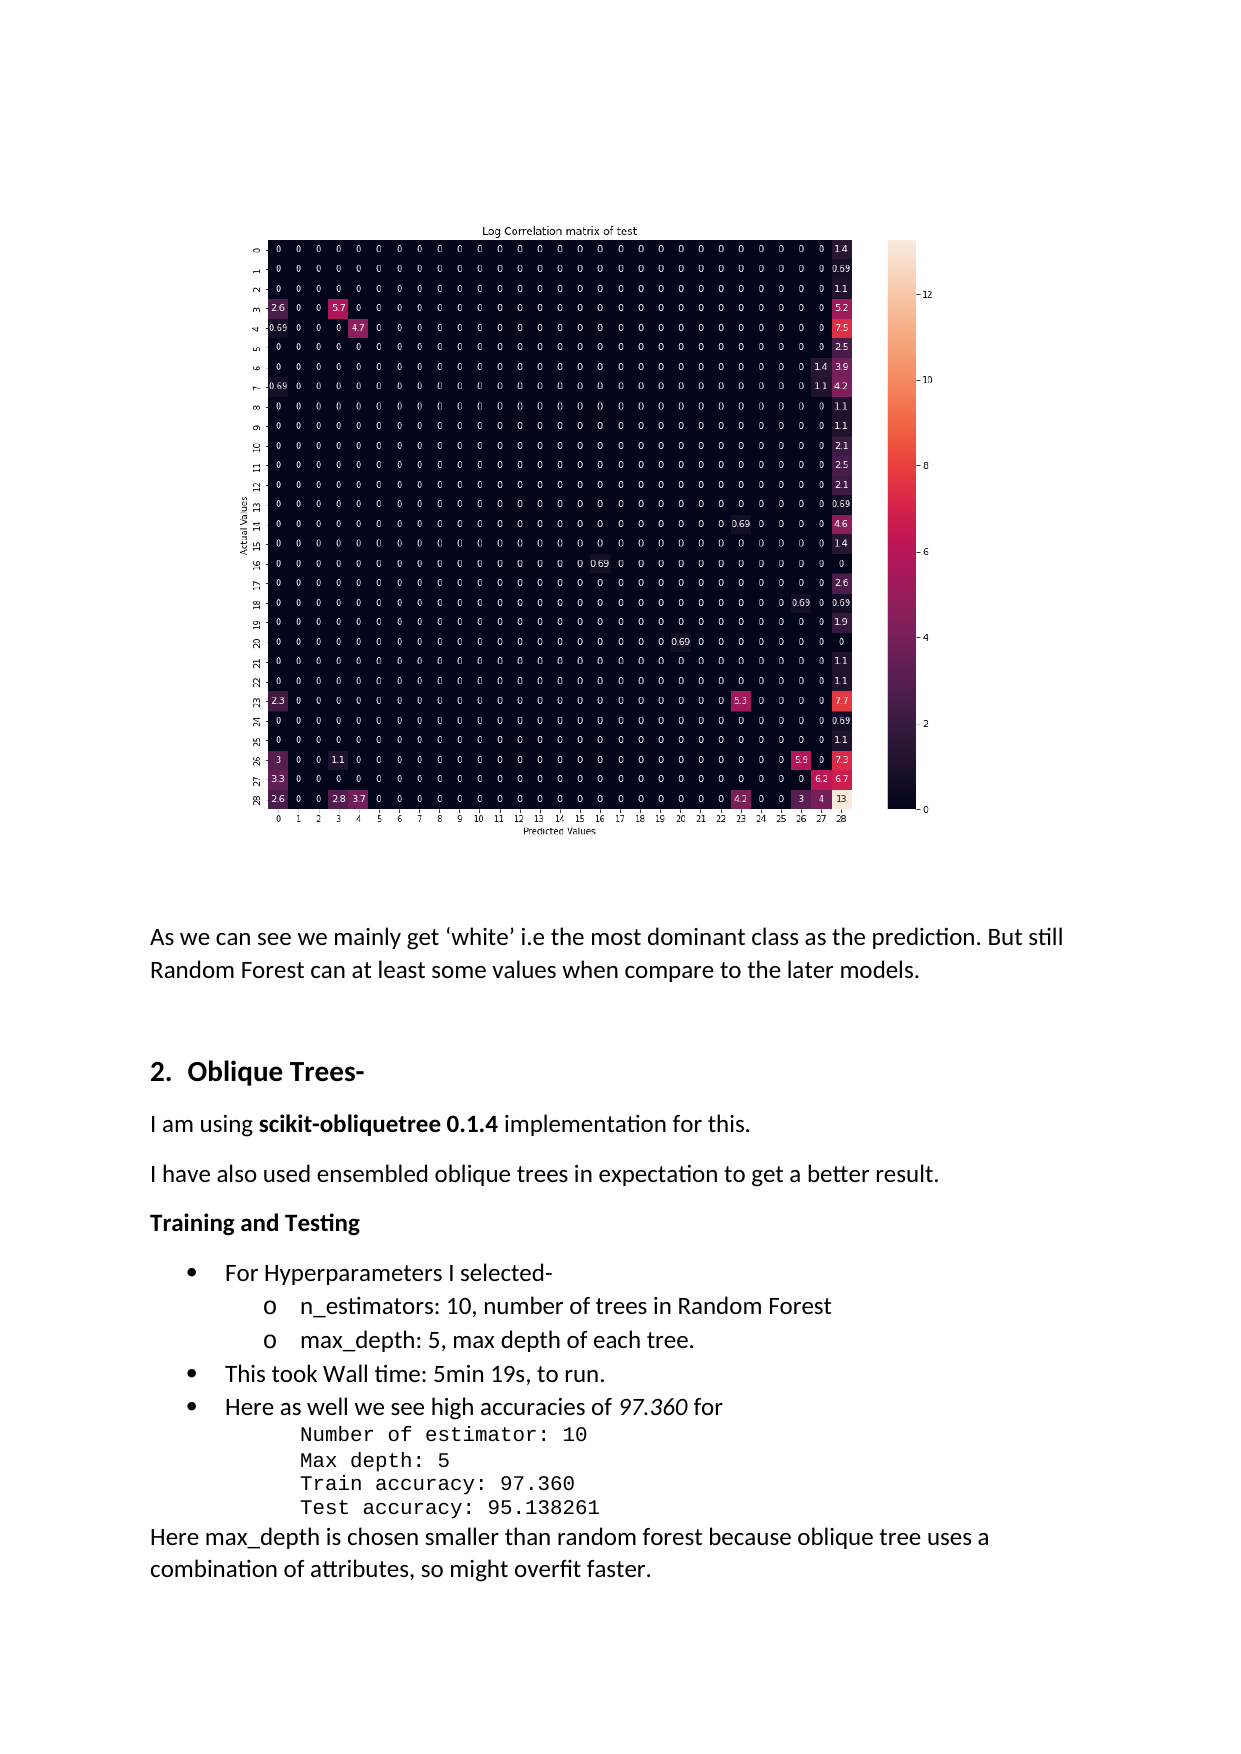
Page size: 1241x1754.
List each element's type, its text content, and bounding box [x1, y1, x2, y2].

list Number of estimator: 10 [225, 1424, 1090, 1448]
list This took Wall time: 5min 19s, to run. [187, 1358, 1090, 1389]
list Max depth: 5 [300, 1450, 1090, 1473]
text I am using scikit-obliquetree 0.1.4 implementation for this. [150, 1108, 1090, 1139]
picture [150, 150, 1091, 903]
text As we can see we mainly get ‘white’ i.e the most dominant class as the prediction. But still Random Forest can at least some values when compare to the later models. [150, 921, 1090, 984]
text Training and Testing [150, 1207, 1090, 1238]
list Train accuracy: 97.360 [300, 1473, 1090, 1497]
list n_estimators: 10, number of trees in Random Forest [262, 1290, 1090, 1322]
list Oblique Trees- [150, 1053, 1090, 1089]
text Here max_depth is chosen smaller than random forest because oblique tree uses a combination of attributes, so might overfit faster. [150, 1521, 1090, 1584]
list For Hyperparameters I selected- [187, 1257, 1090, 1287]
list Here as well we see high accuracies of 97.360 for [187, 1391, 1090, 1422]
list max_depth: 5, max depth of each tree. [262, 1324, 1090, 1356]
text I have also used ensembled oblique trees in expectation to get a better result. [150, 1158, 1090, 1188]
list Test accuracy: 95.138261 [300, 1497, 1090, 1521]
